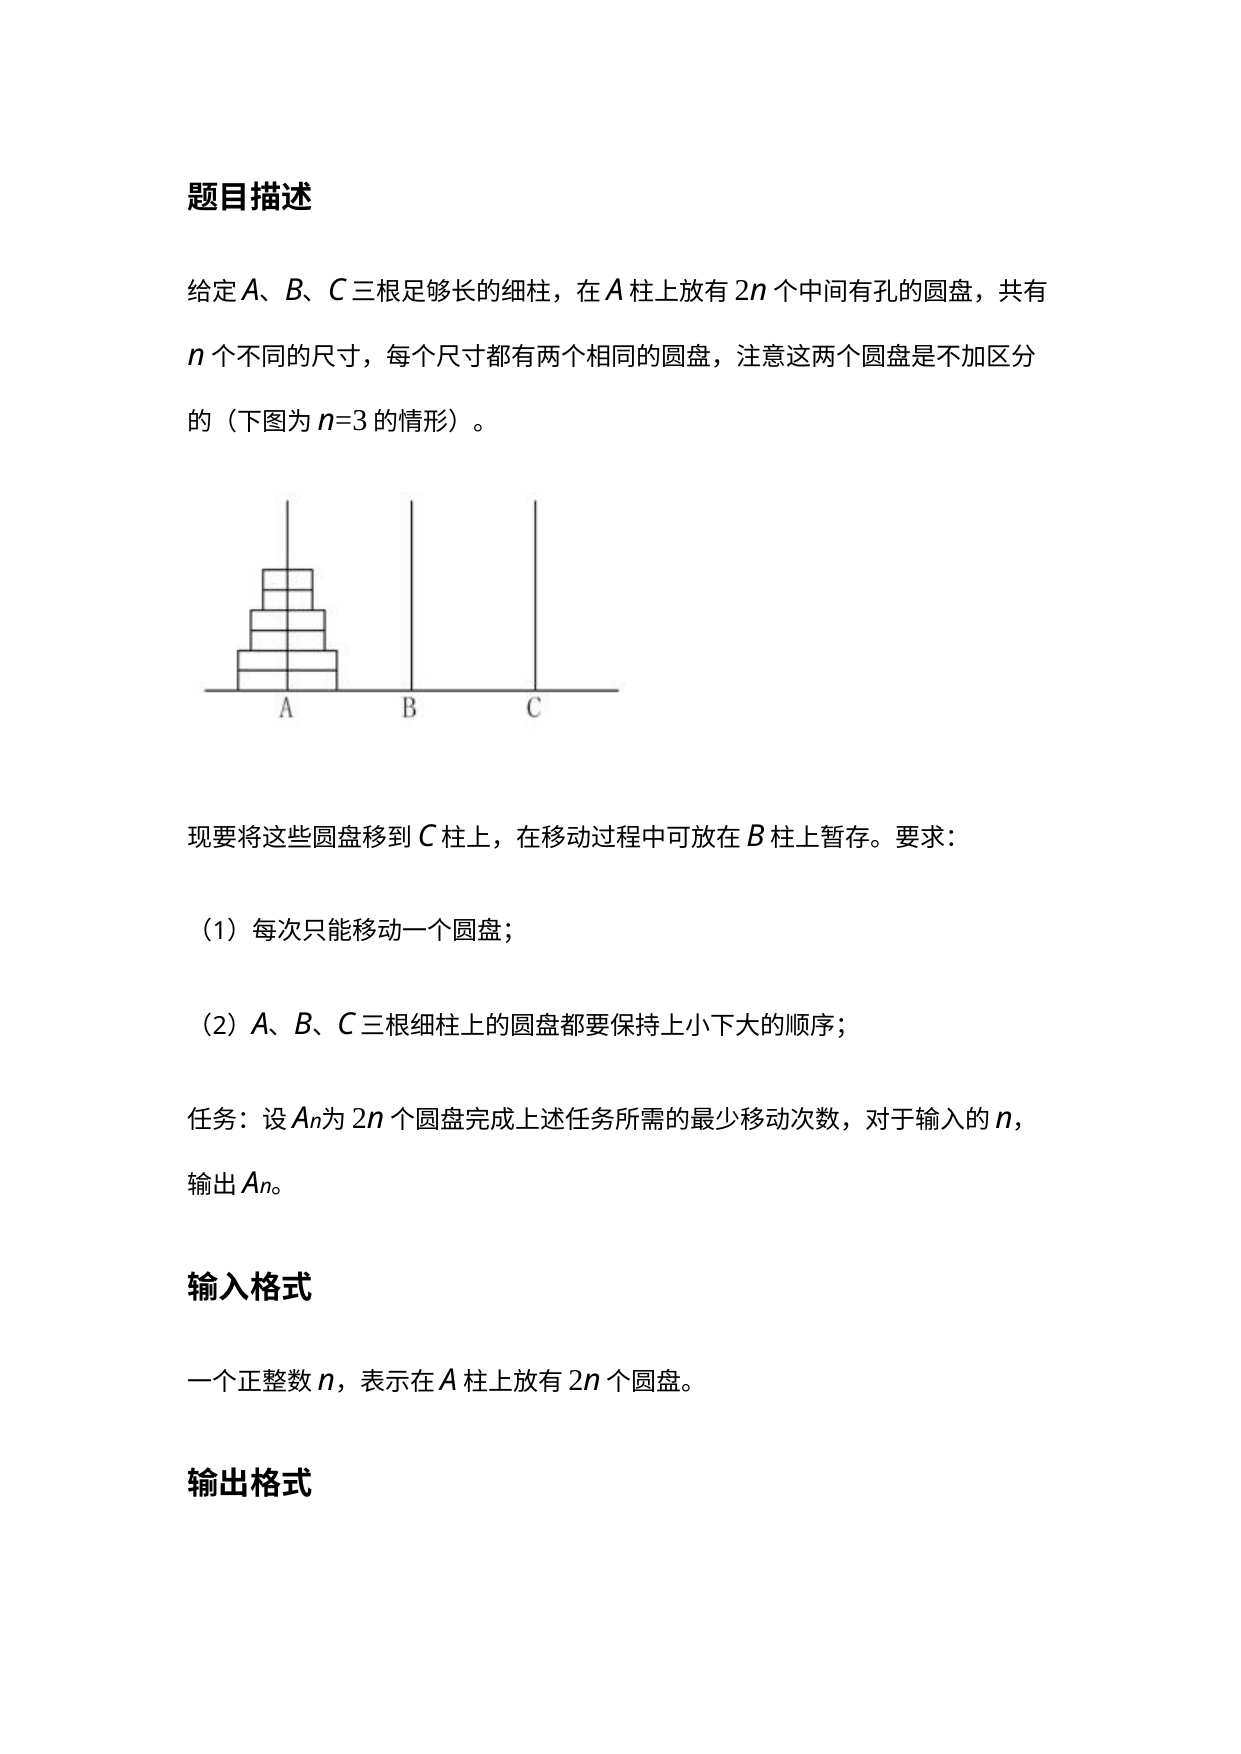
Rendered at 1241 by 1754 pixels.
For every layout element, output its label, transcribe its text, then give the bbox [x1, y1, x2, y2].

text 任务：设An​为2n个圆盘完成上述任务所需的最少移动次数，对于输入的n，输出An​。 [187, 1084, 1053, 1214]
text （2）A、B、C三根细柱上的圆盘都要保持上小下大的顺序； [187, 990, 1053, 1055]
text 输入格式 [187, 1252, 1053, 1317]
text 输出格式 [187, 1449, 1053, 1514]
picture [187, 480, 635, 747]
text 题目描述 [187, 162, 1053, 227]
text （1）每次只能移动一个圆盘； [187, 896, 1053, 961]
text 一个正整数n，表示在A柱上放有2n个圆盘。 [187, 1346, 1053, 1411]
text 给定A、B、C三根足够长的细柱，在A柱上放有2n个中间有孔的圆盘，共有n个不同的尺寸，每个尺寸都有两个相同的圆盘，注意这两个圆盘是不加区分的（下图为n=3的情形）。 [187, 256, 1053, 451]
text 现要将这些圆盘移到C柱上，在移动过程中可放在B柱上暂存。要求： [187, 802, 1053, 867]
